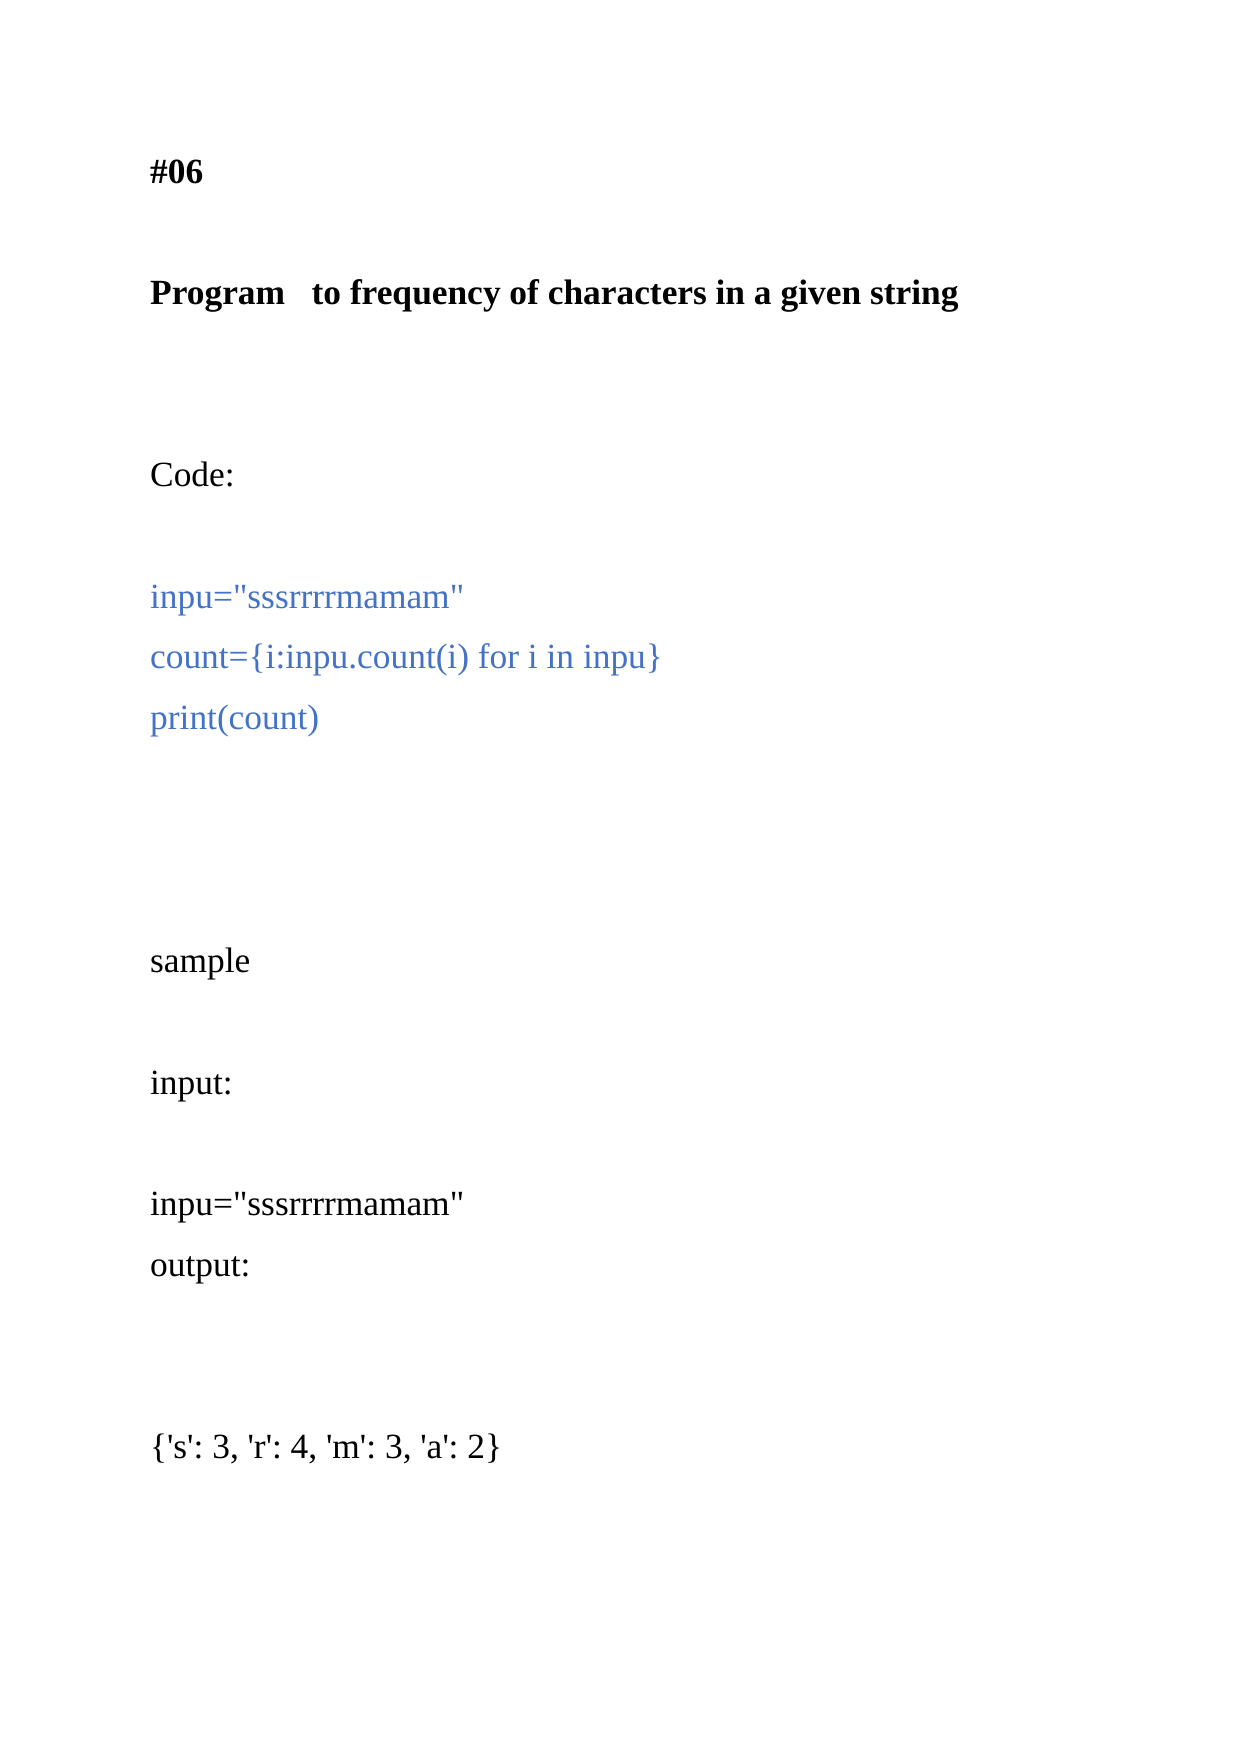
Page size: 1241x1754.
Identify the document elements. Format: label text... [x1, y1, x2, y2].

text Program to frequency of characters in a given string [150, 271, 1090, 312]
text inpu="sssrrrrmamam" [150, 1182, 1090, 1223]
text count={i:inpu.count(i) for i in inpu} [150, 636, 1090, 677]
text #06 [150, 150, 1090, 191]
text inpu="sssrrrrmamam" [150, 575, 1090, 616]
text sample [150, 939, 1090, 980]
text output: [150, 1243, 1090, 1284]
text Code: [150, 454, 1090, 494]
text print(count) [150, 697, 1090, 737]
text input: [150, 1061, 1090, 1102]
text {'s': 3, 'r': 4, 'm': 3, 'a': 2} [150, 1425, 1090, 1466]
